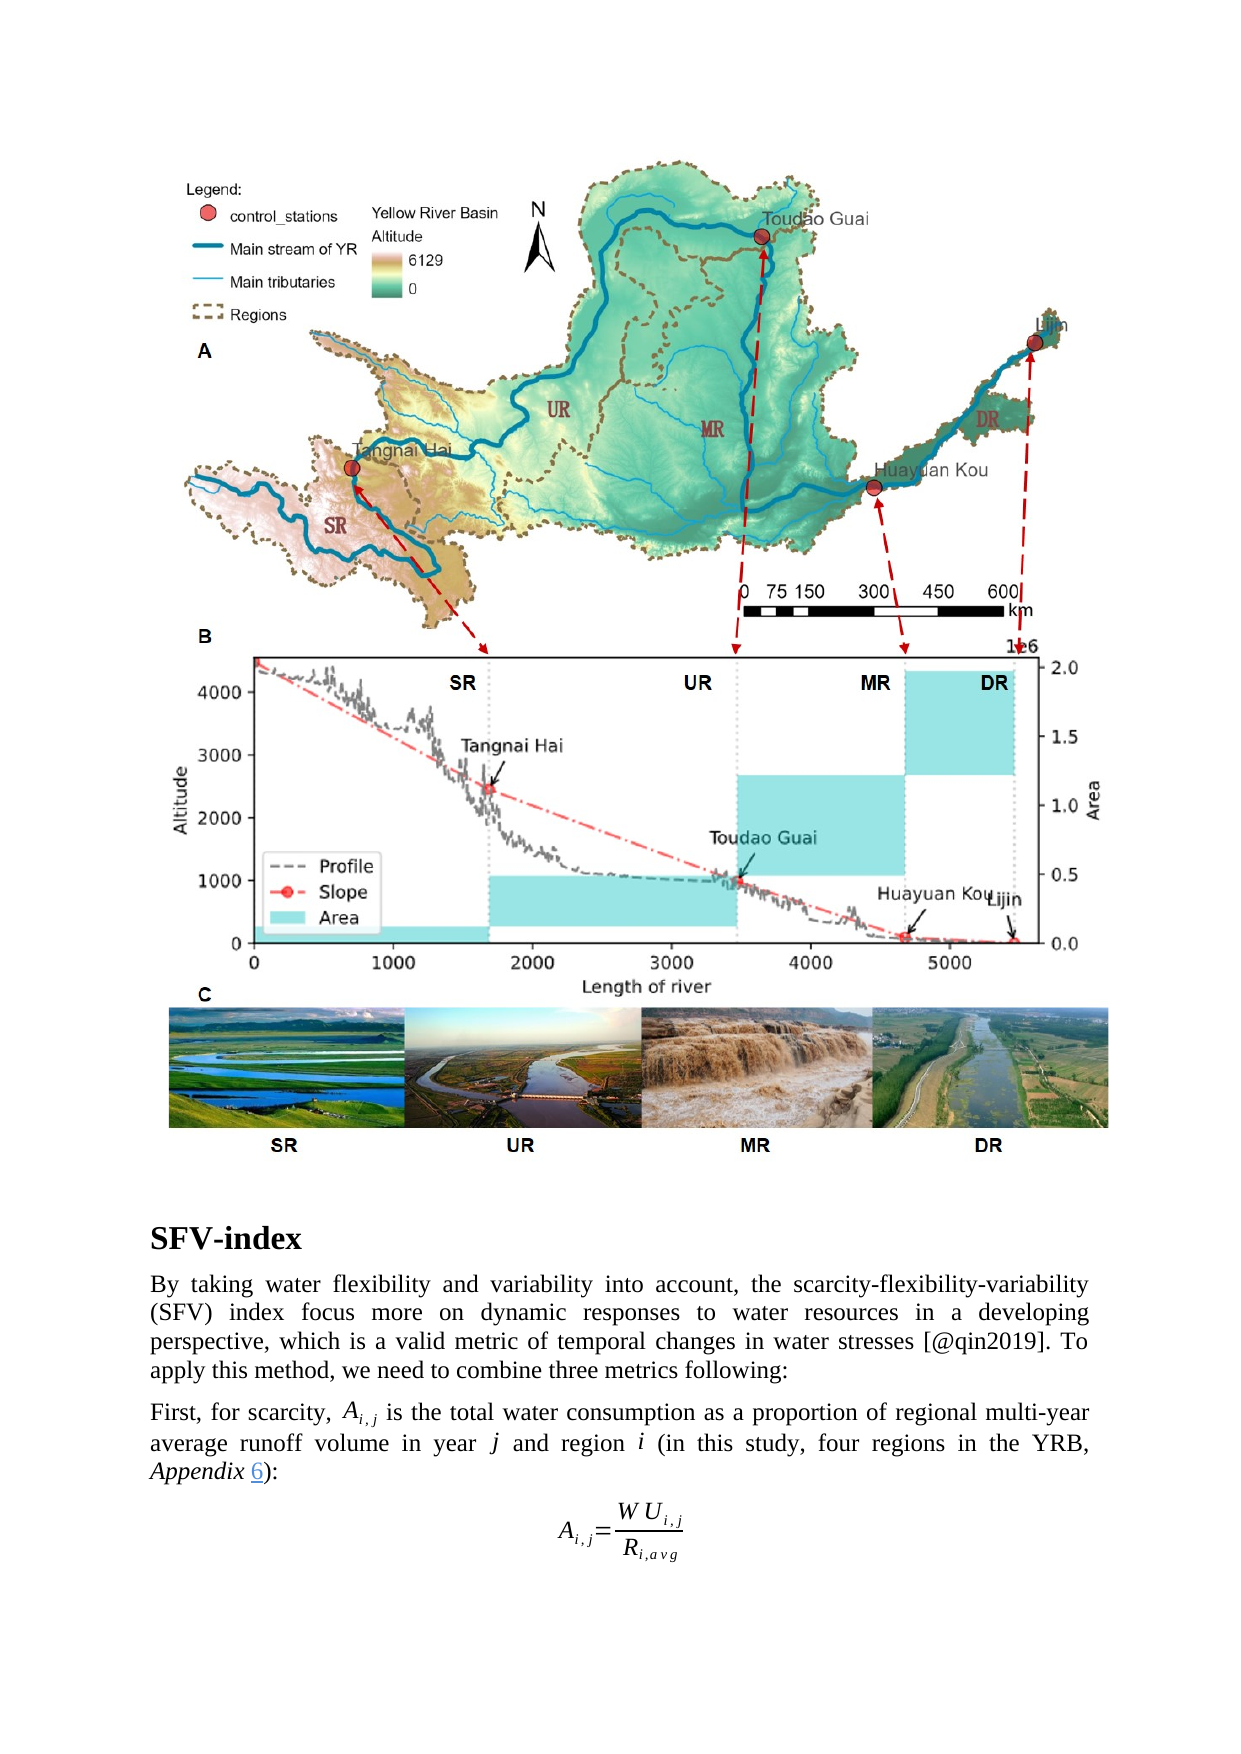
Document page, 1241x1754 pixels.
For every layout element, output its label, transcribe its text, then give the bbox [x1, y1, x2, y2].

text First, for scarcity, is the total water consumption as a proportion of regional multi-year average runoff volume in year and region (in this study, four regions in the YRB, Appendix 6): [150, 1396, 1090, 1485]
text By taking water flexibility and variability into account, the scarcity-flexibility-variability (SFV) index focus more on dynamic responses to water resources in a developing perspective, which is a valid metric of temporal changes in water stresses [@qin2019]. To apply this method, we need to combine three metrics following: [150, 1269, 1090, 1384]
subtitle SFV-index [150, 1218, 1090, 1256]
picture [168, 150, 1109, 1168]
